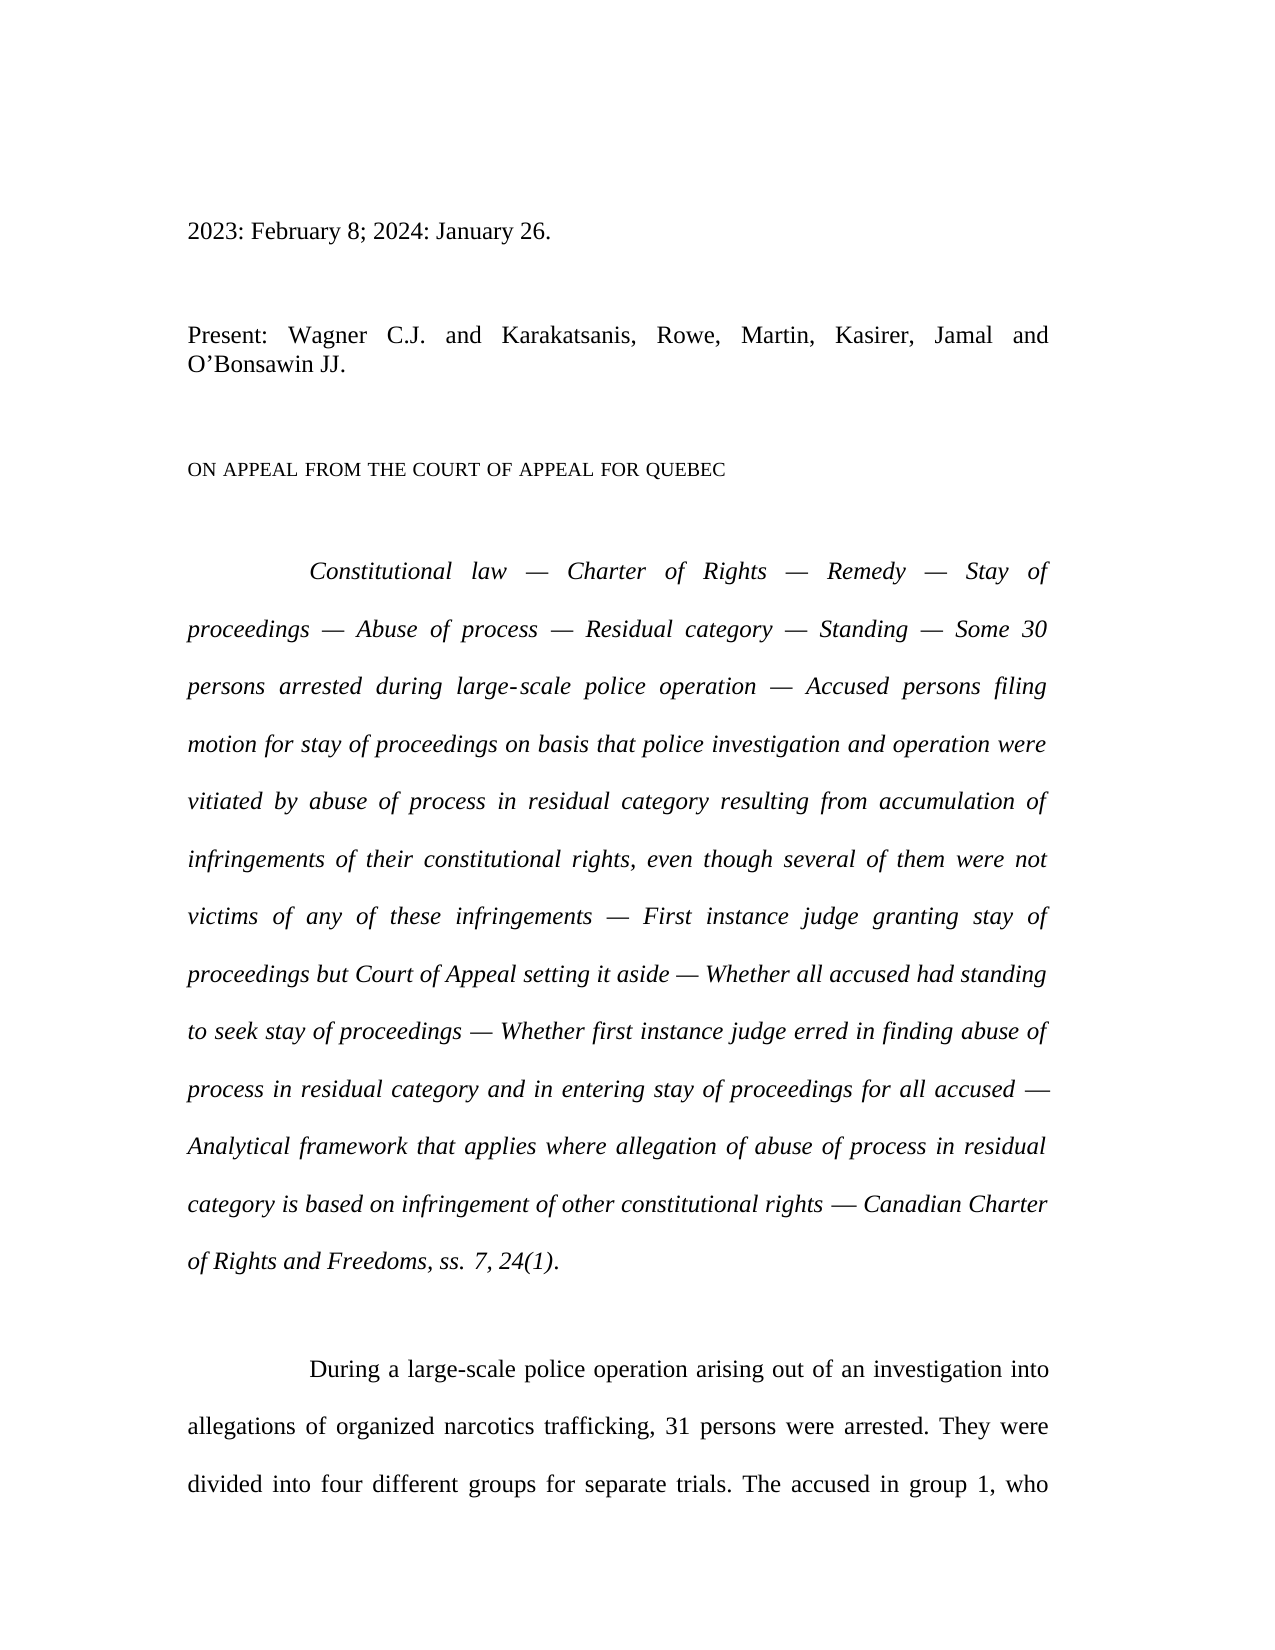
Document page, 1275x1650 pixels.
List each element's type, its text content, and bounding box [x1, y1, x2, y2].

text Present: Wagner C.J. and Karakatsanis, Rowe, Martin, Kasirer, Jamal and O’Bonsawin JJ. [187, 320, 1050, 378]
text Constitutional law — Charter of Rights — Remedy — Stay of proceedings — Abuse of process — Residual category — Standing — Some 30 persons arrested during large-scale police operation — Accused persons filing motion for stay of proceedings on basis that police investigation and operation were vitiated by abuse of process in residual category resulting from accumulation of infringements of their constitutional rights, even though several of them were not victims of any of these infringements — First instance judge granting stay of proceedings but Court of Appeal setting it aside — Whether all accused had standing to seek stay of proceedings — Whether first instance judge erred in finding abuse of process in residual category and in entering stay of proceedings for all accused — Analytical framework that applies where allegation of abuse of process in residual category is based on infringement of other constitutional rights — Canadian Charter of Rights and Freedoms, ss. 7, 24(1). [187, 556, 1050, 1275]
text on appeal from the court of appeal for quebec [187, 453, 1050, 481]
text 2023: February 8; 2024: January 26. [187, 216, 1050, 245]
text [187, 1354, 1050, 1498]
